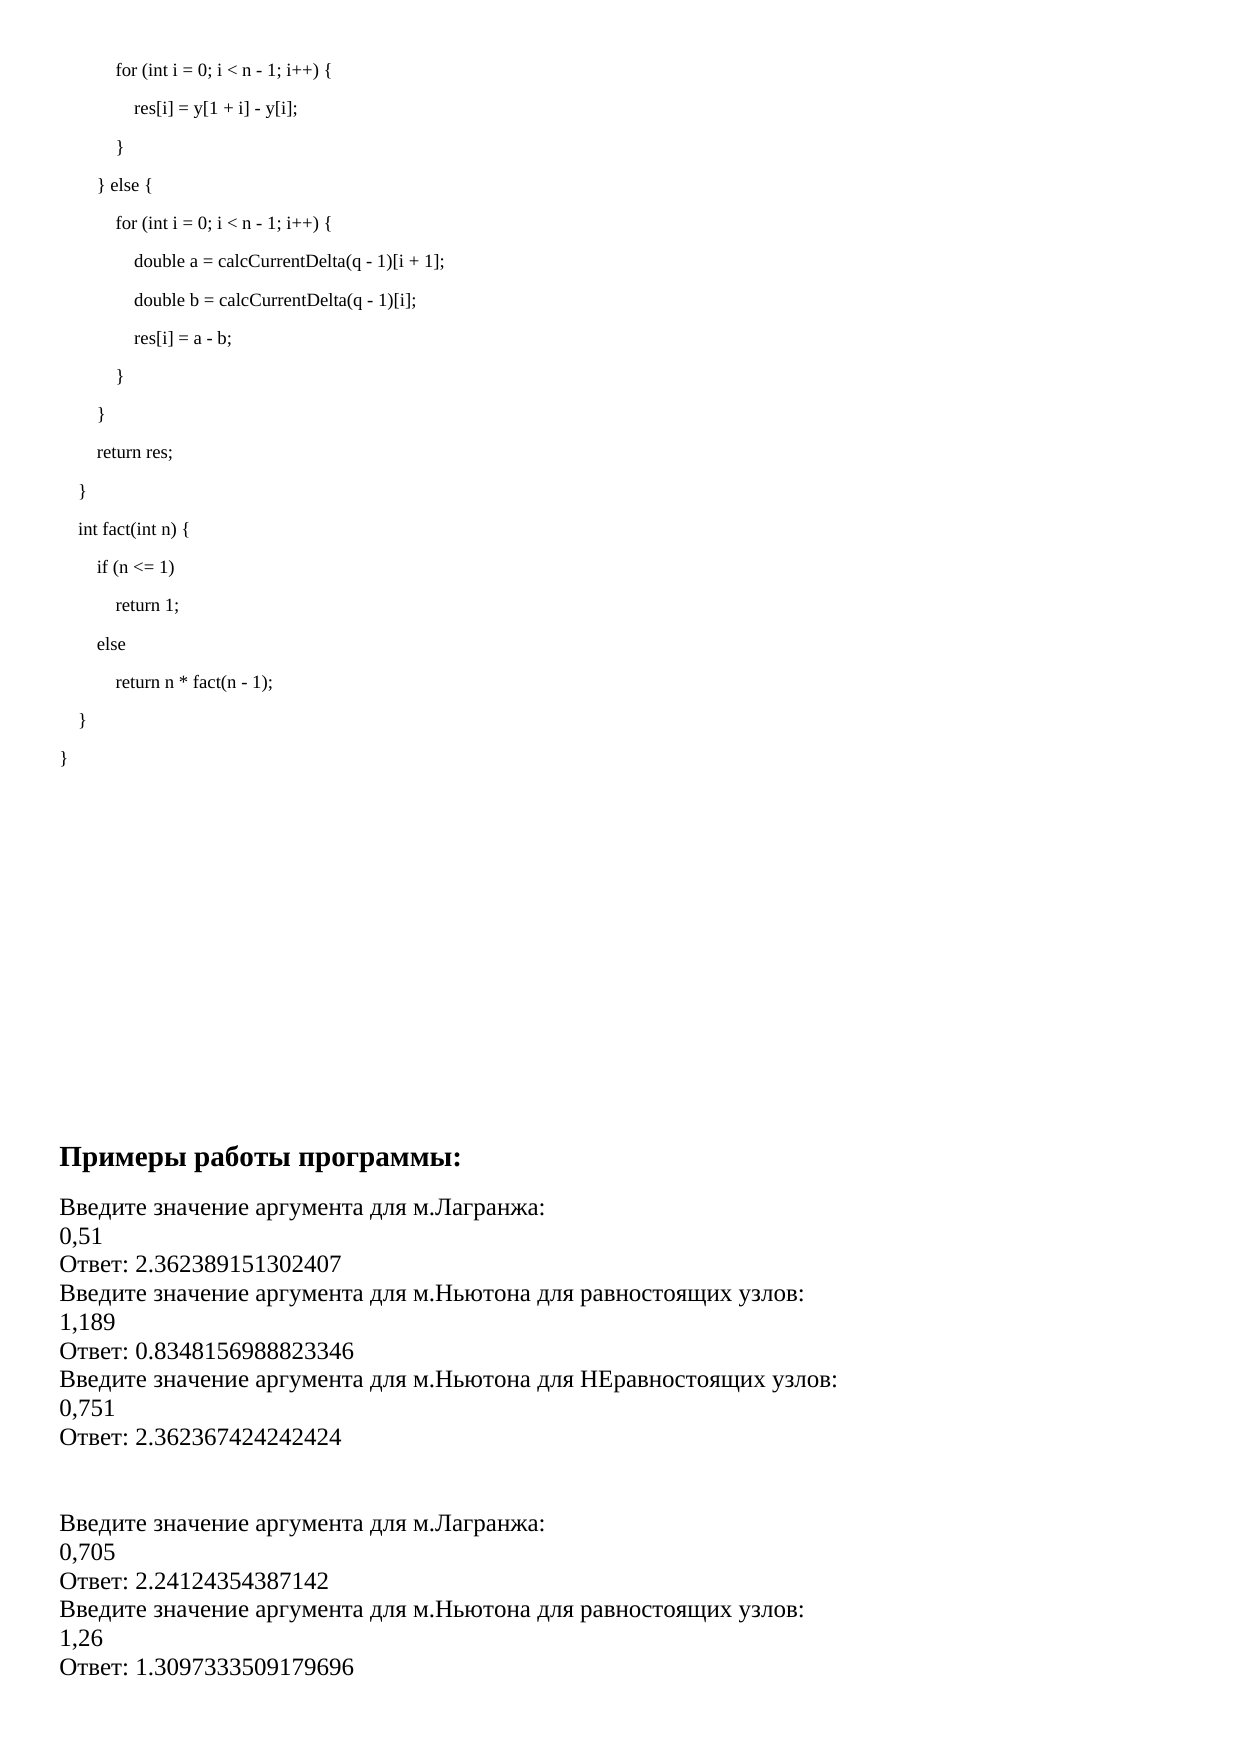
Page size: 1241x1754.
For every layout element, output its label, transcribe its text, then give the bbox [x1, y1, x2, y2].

text 0,705 [59, 1537, 1181, 1566]
text } [59, 403, 1181, 425]
text return res; [59, 441, 1181, 463]
text else [59, 632, 1181, 654]
text } [59, 709, 1181, 731]
text if (n <= 1) [59, 556, 1181, 578]
text 0,51 [59, 1221, 1181, 1249]
text } [59, 747, 1181, 769]
text 1,26 [59, 1623, 1181, 1652]
text 0,751 [59, 1393, 1181, 1422]
text Введите значение аргумента для м.Лагранжа: [59, 1192, 1181, 1221]
text 1,189 [59, 1307, 1181, 1336]
text Ответ: 0.8348156988823346 [59, 1336, 1181, 1364]
text Введите значение аргумента для м.Лагранжа: [59, 1508, 1181, 1537]
text for (int i = 0; i < n - 1; i++) { [59, 212, 1181, 233]
text Ответ: 2.362367424242424 [59, 1422, 1181, 1451]
text Введите значение аргумента для м.Ньютона для равностоящих узлов: [59, 1594, 1181, 1623]
text Примеры работы программы: [59, 1139, 1181, 1173]
text Ответ: 2.362389151302407 [59, 1249, 1181, 1278]
text Ответ: 2.24124354387142 [59, 1566, 1181, 1594]
text double a = calcCurrentDelta(q - 1)[i + 1]; [59, 250, 1181, 272]
text Ответ: 1.3097333509179696 [59, 1652, 1181, 1681]
text } [59, 365, 1181, 386]
text return 1; [59, 594, 1181, 616]
text Введите значение аргумента для м.Ньютона для равностоящих узлов: [59, 1278, 1181, 1307]
text res[i] = a - b; [59, 327, 1181, 348]
text } else { [59, 174, 1181, 195]
text res[i] = y[1 + i] - y[i]; [59, 97, 1181, 119]
text int fact(int n) { [59, 518, 1181, 539]
text return n * fact(n - 1); [59, 671, 1181, 692]
text for (int i = 0; i < n - 1; i++) { [59, 59, 1181, 81]
text Введите значение аргумента для м.Ньютона для НЕравностоящих узлов: [59, 1364, 1181, 1393]
text double b = calcCurrentDelta(q - 1)[i]; [59, 288, 1181, 310]
text } [59, 136, 1181, 157]
text } [59, 479, 1181, 501]
